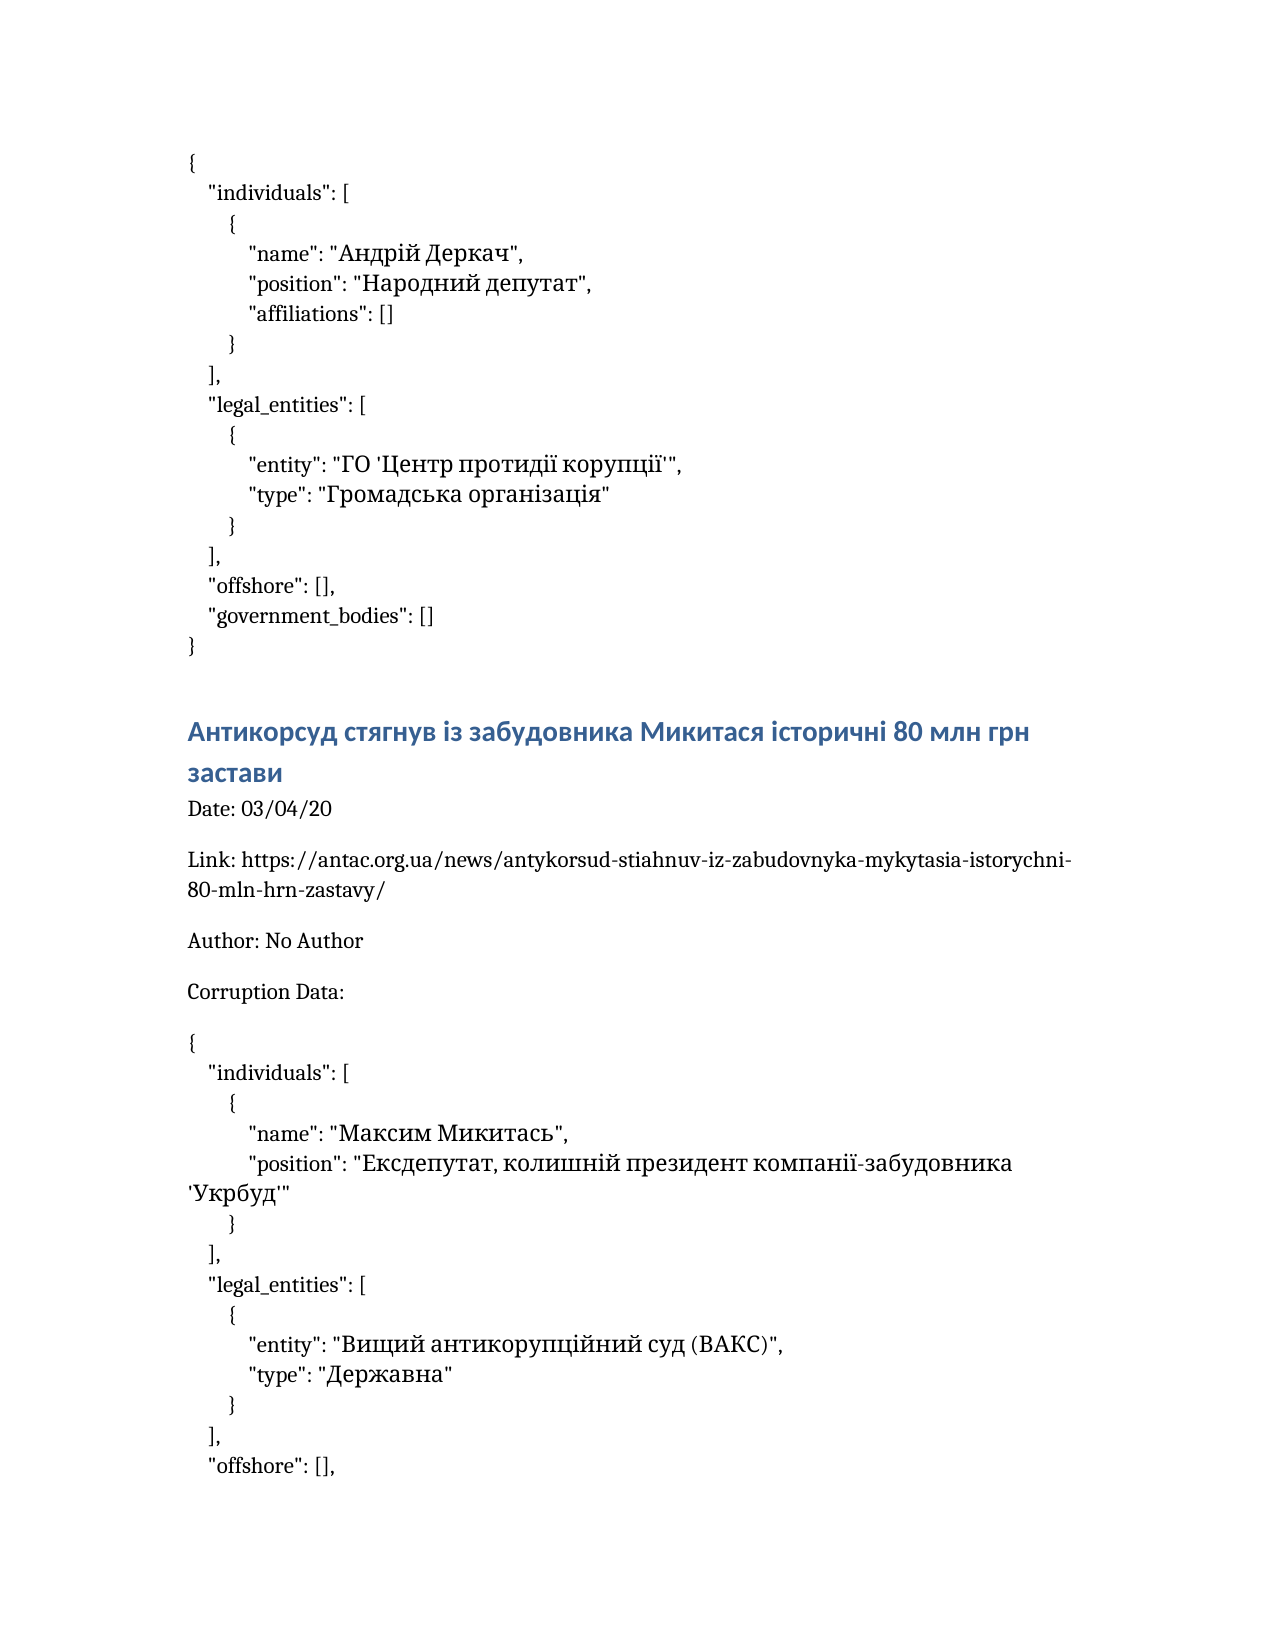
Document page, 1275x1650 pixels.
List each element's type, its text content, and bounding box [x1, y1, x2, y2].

text Corruption Data: [187, 979, 1087, 1005]
text { "individuals": [ { "name": "Андрій Деркач", "position": "Народний депутат", "affiliations": [] } ], "legal_entities": [ { "entity": "ГО 'Центр протидії корупції'", "type": "Громадська організація" } ], "offshore": [], "government_bodies": [] } [187, 150, 1087, 660]
subtitle Антикорсуд стягнув із забудовника Микитася історичні 80 млн грн застави [187, 713, 1087, 790]
text Link: https://antac.org.ua/news/antykorsud-stiahnuv-iz-zabudovnyka-mykytasia-istorychni-80-mln-hrn-zastavy/ [187, 846, 1087, 903]
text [187, 1030, 1087, 1479]
text Date: 03/04/20 [187, 795, 1087, 822]
text Author: No Author [187, 928, 1087, 954]
